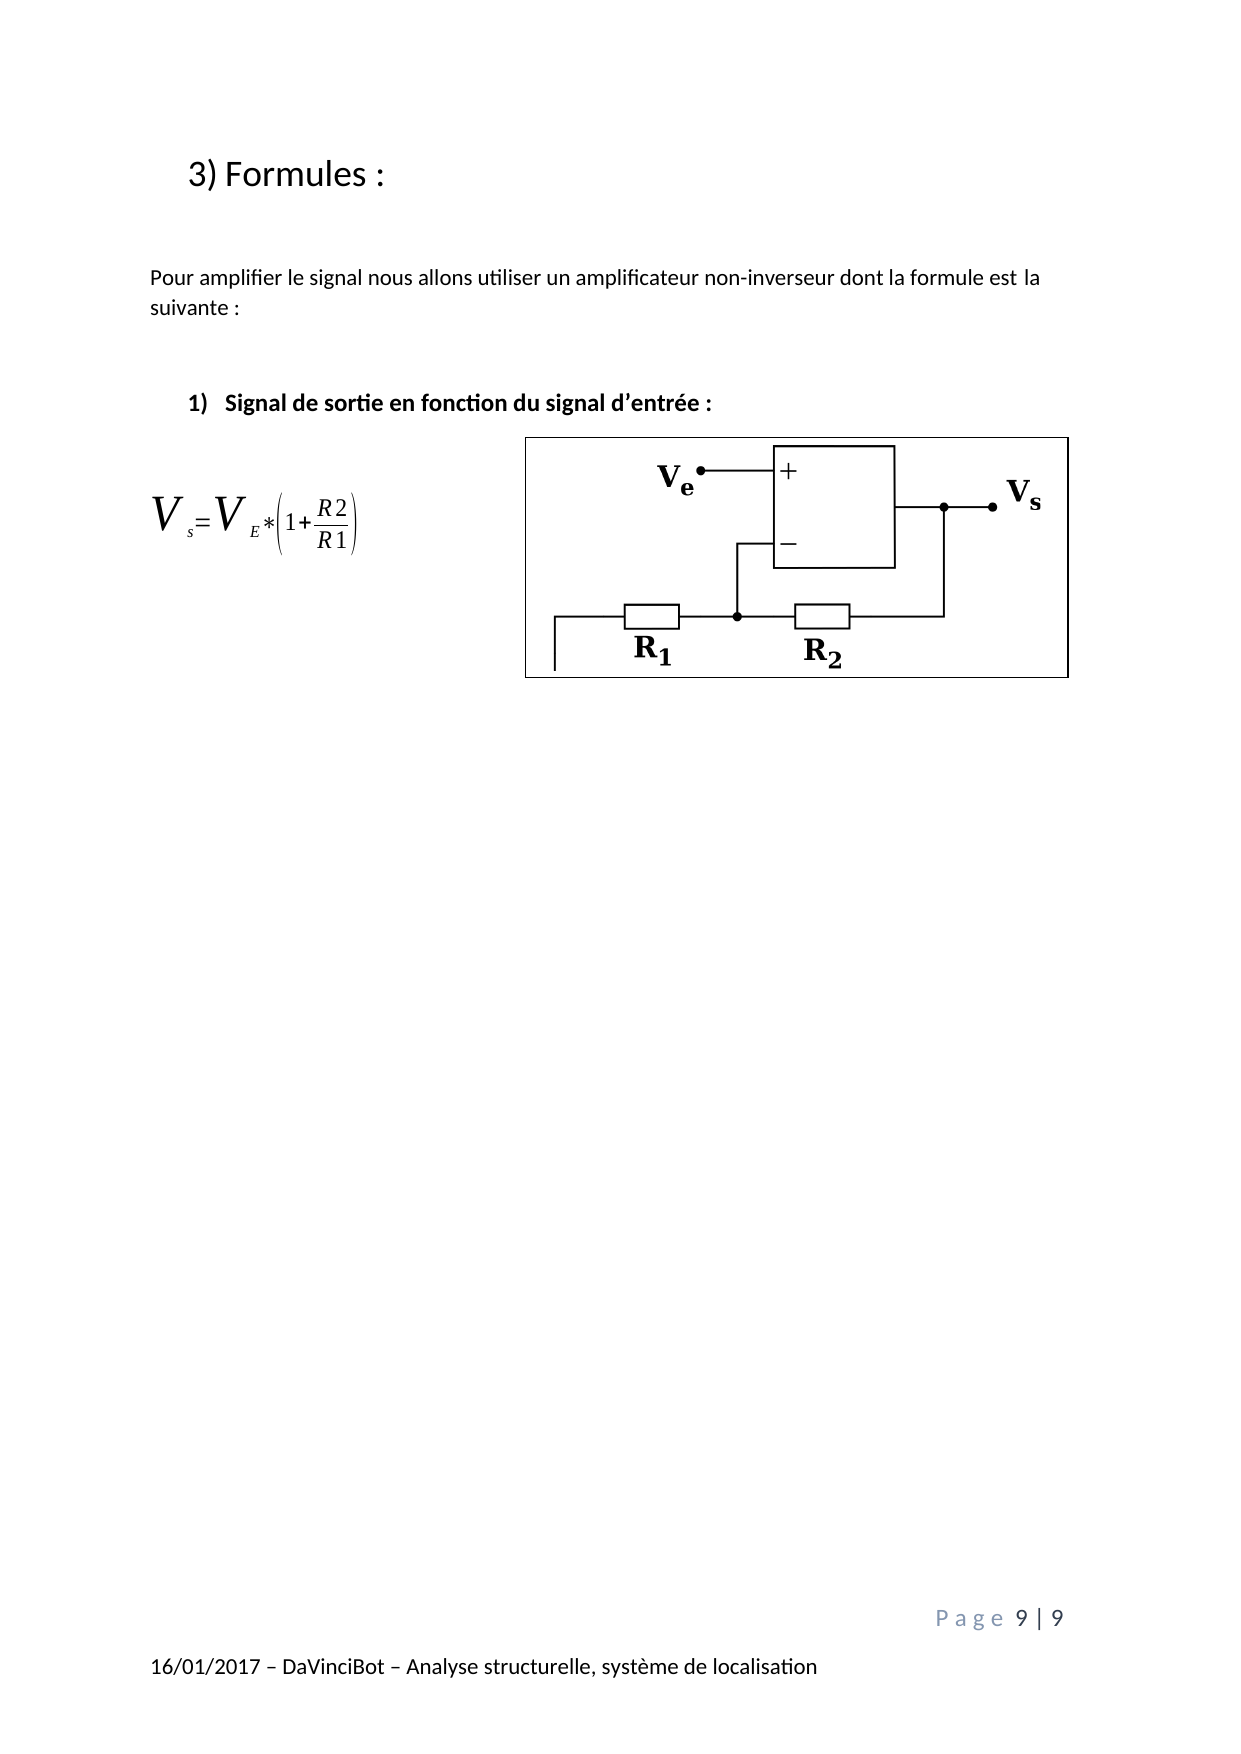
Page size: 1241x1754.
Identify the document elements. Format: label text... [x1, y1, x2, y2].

list Formules : [187, 150, 1090, 196]
list Signal de sortie en fonction du signal d’entrée : [187, 387, 1090, 417]
picture [540, 445, 1041, 671]
text Pour amplifier le signal nous allons utiliser un amplificateur non-inverseur dont la formule est la suivante : [150, 263, 1090, 321]
